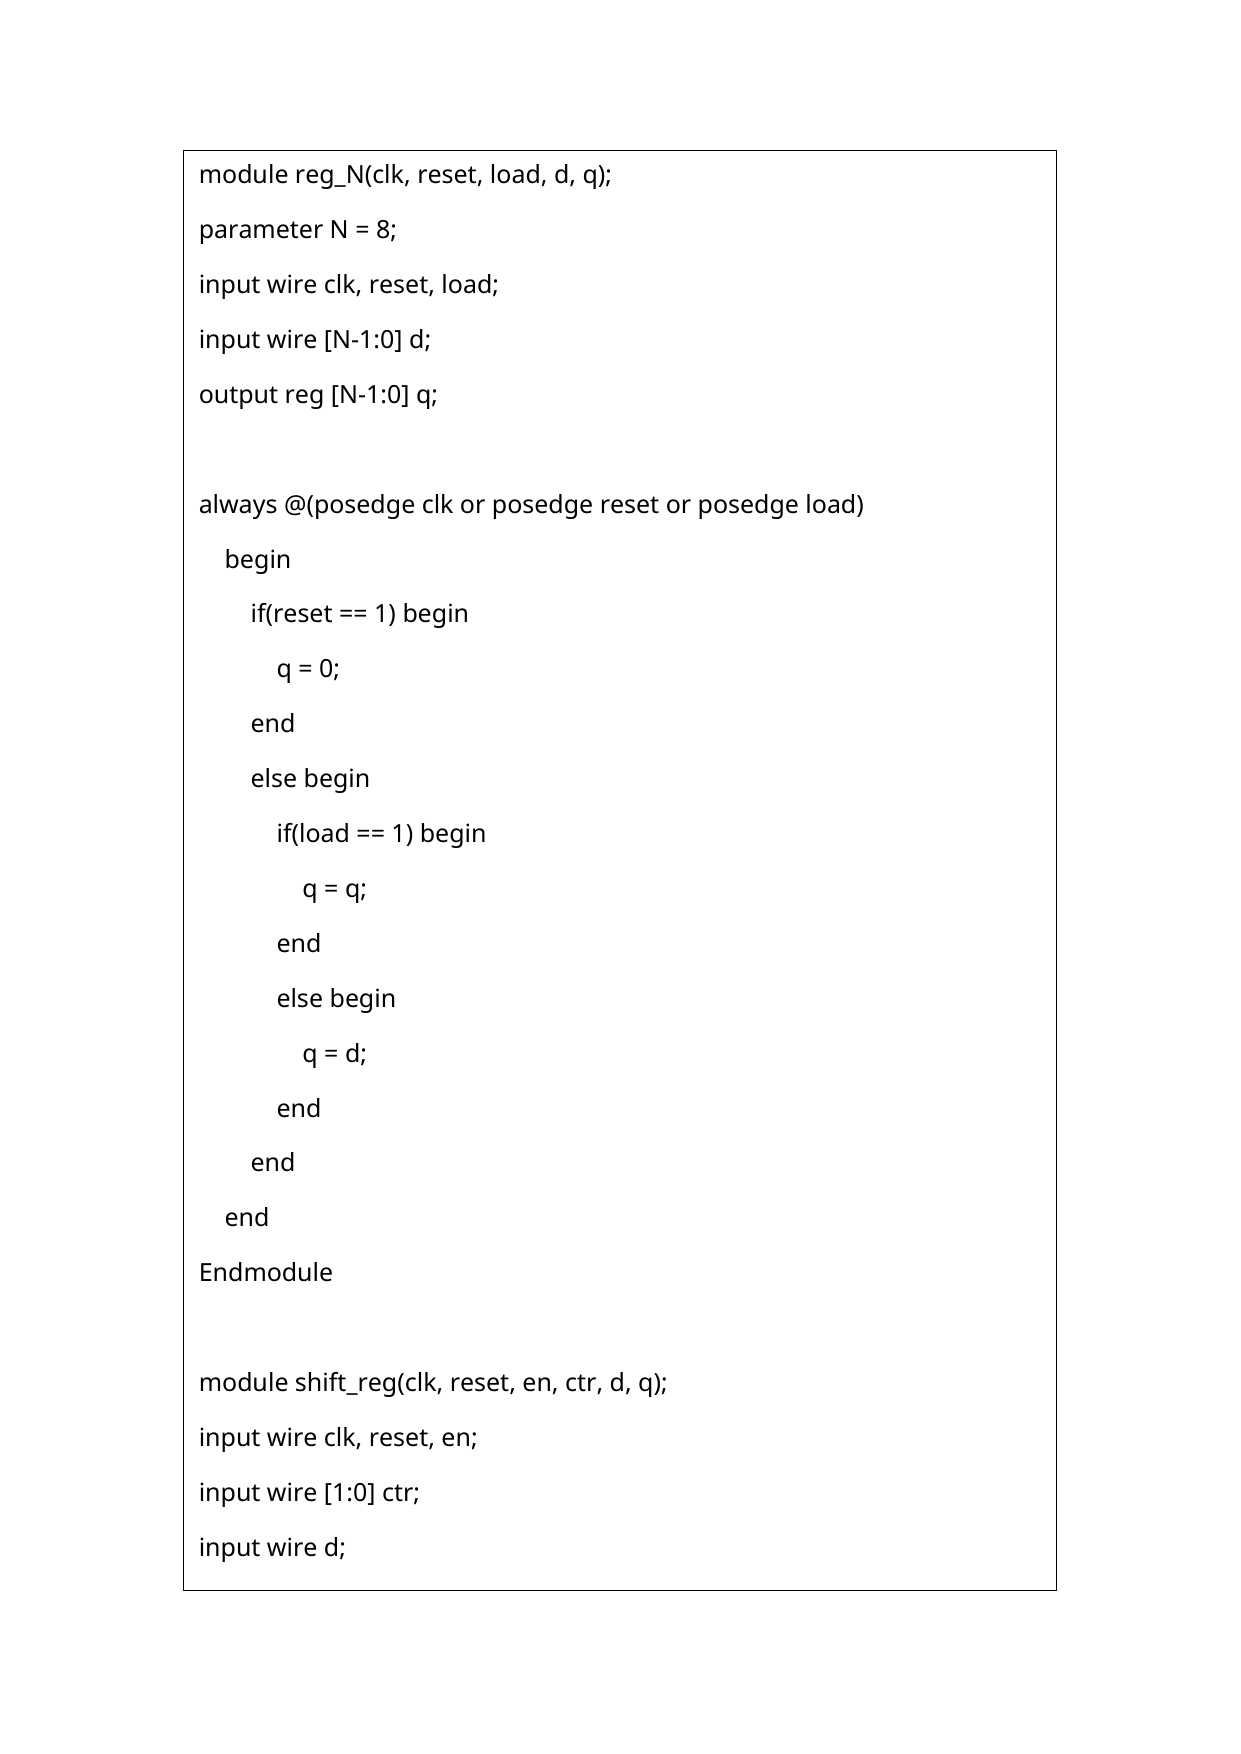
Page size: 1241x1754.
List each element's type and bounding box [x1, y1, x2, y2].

table_cell [184, 151, 1056, 1590]
